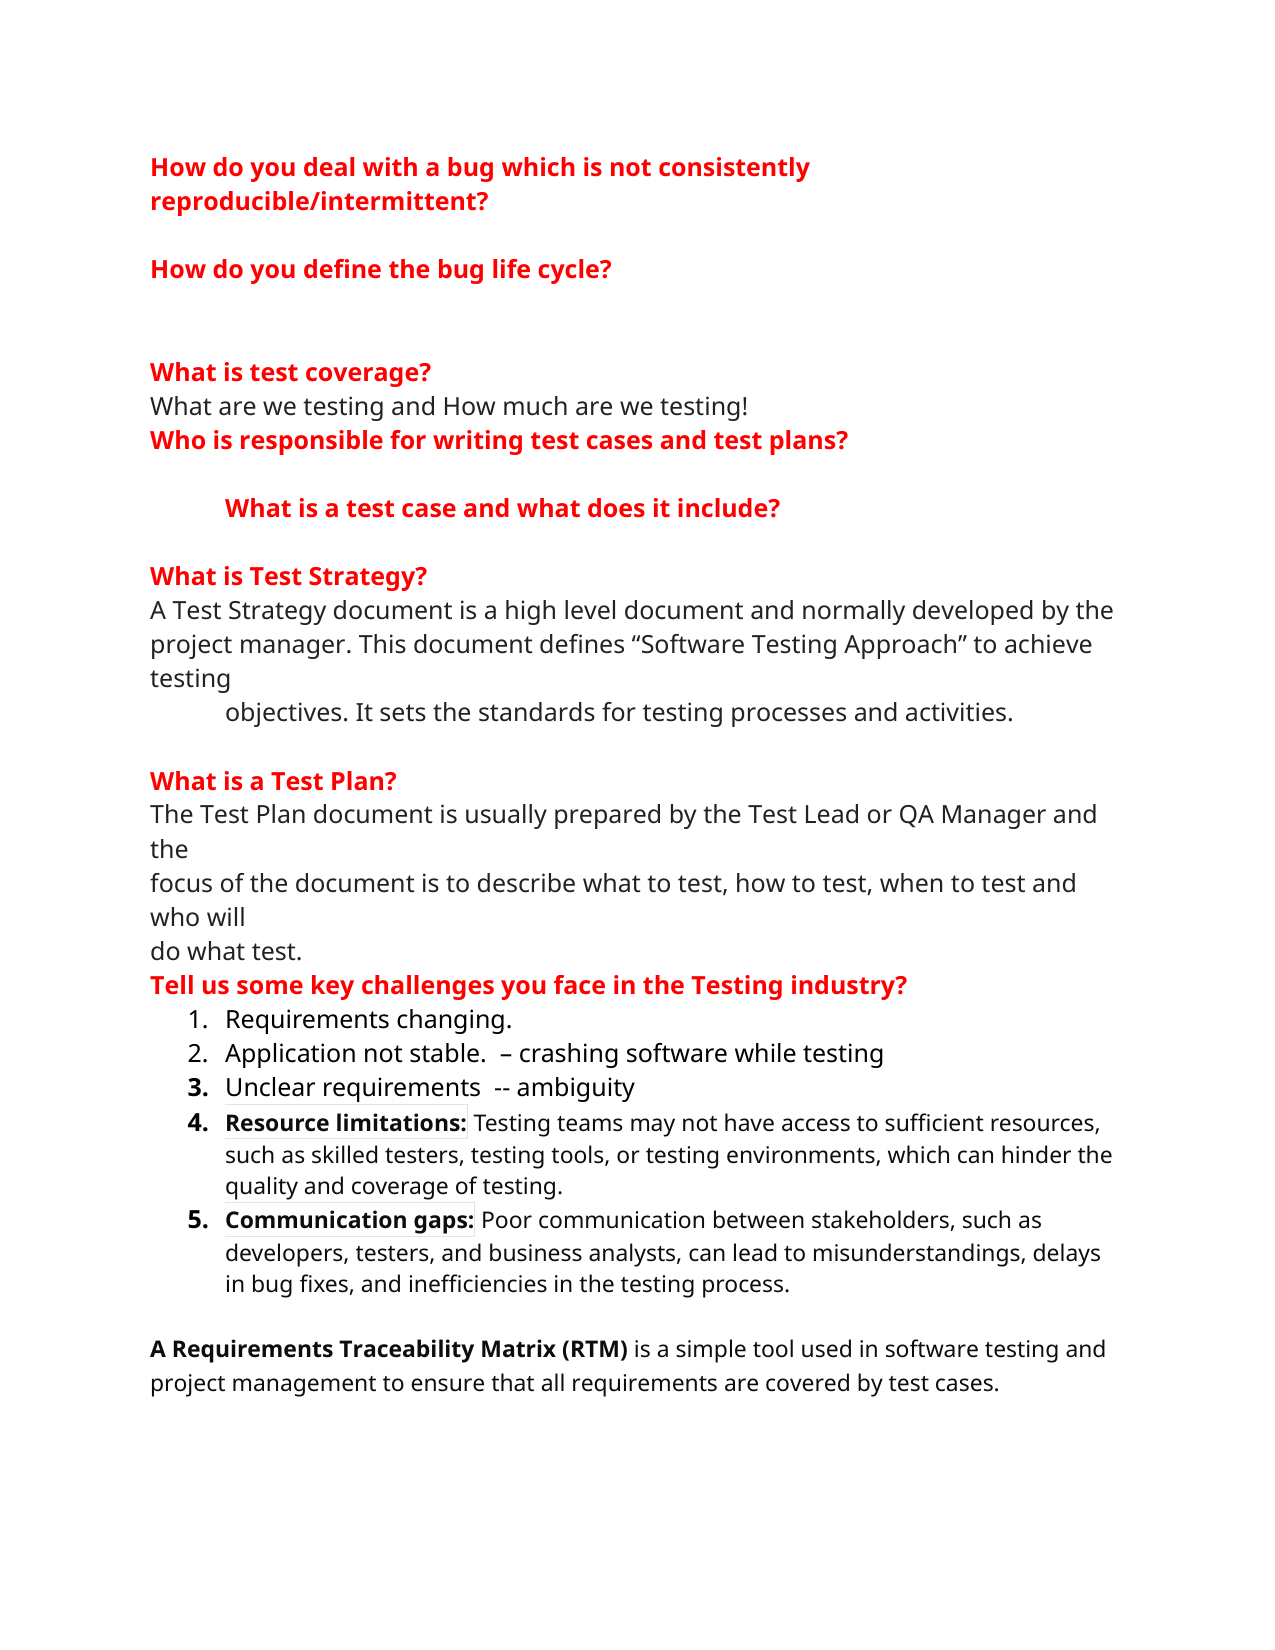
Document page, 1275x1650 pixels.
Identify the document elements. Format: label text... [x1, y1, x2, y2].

text objectives. It sets the standards for testing processes and activities. [150, 695, 1125, 729]
text What is a Test Plan? [150, 763, 1125, 797]
text What is a test case and what does it include? [150, 491, 1125, 525]
text Who is responsible for writing test cases and test plans? [150, 422, 1125, 457]
text project manager. This document defines “Software Testing Approach” to achieve testing [150, 627, 1125, 695]
list Resource limitations: Testing teams may not have access to sufficient resources, such as skilled testers, testing tools, or testing environments, which can hinder the quality and coverage of testing. [468, 1104, 1125, 1201]
text What are we testing and How much are we testing! [150, 388, 1125, 422]
text A Requirements Traceability Matrix (RTM) is a simple tool used in software testing and project management to ensure that all requirements are covered by test cases. [150, 1333, 1125, 1398]
list Unclear requirements -- ambiguity [187, 1070, 1125, 1104]
list Requirements changing. [187, 1002, 1125, 1036]
list Communication gaps: Poor communication between stakeholders, such as developers, testers, and business analysts, can lead to misunderstandings, delays in bug fixes, and inefficiencies in the testing process. [475, 1201, 1125, 1299]
text focus of the document is to describe what to test, how to test, when to test and who will [150, 865, 1125, 933]
text A Test Strategy document is a high level document and normally developed by the [150, 593, 1125, 627]
text How do you define the bug life cycle? [150, 252, 1125, 286]
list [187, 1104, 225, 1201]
text What is test coverage? [150, 354, 1125, 388]
text What is Test Strategy? [150, 559, 1125, 593]
text The Test Plan document is usually prepared by the Test Lead or QA Manager and the [150, 797, 1125, 865]
text do what test. [150, 933, 1125, 967]
list Application not stable. – crashing software while testing [187, 1036, 1125, 1070]
text How do you deal with a bug which is not consistently reproducible/intermittent? [150, 150, 1125, 218]
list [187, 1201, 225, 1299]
text Tell us some key challenges you face in the Testing industry? [150, 967, 1125, 1002]
